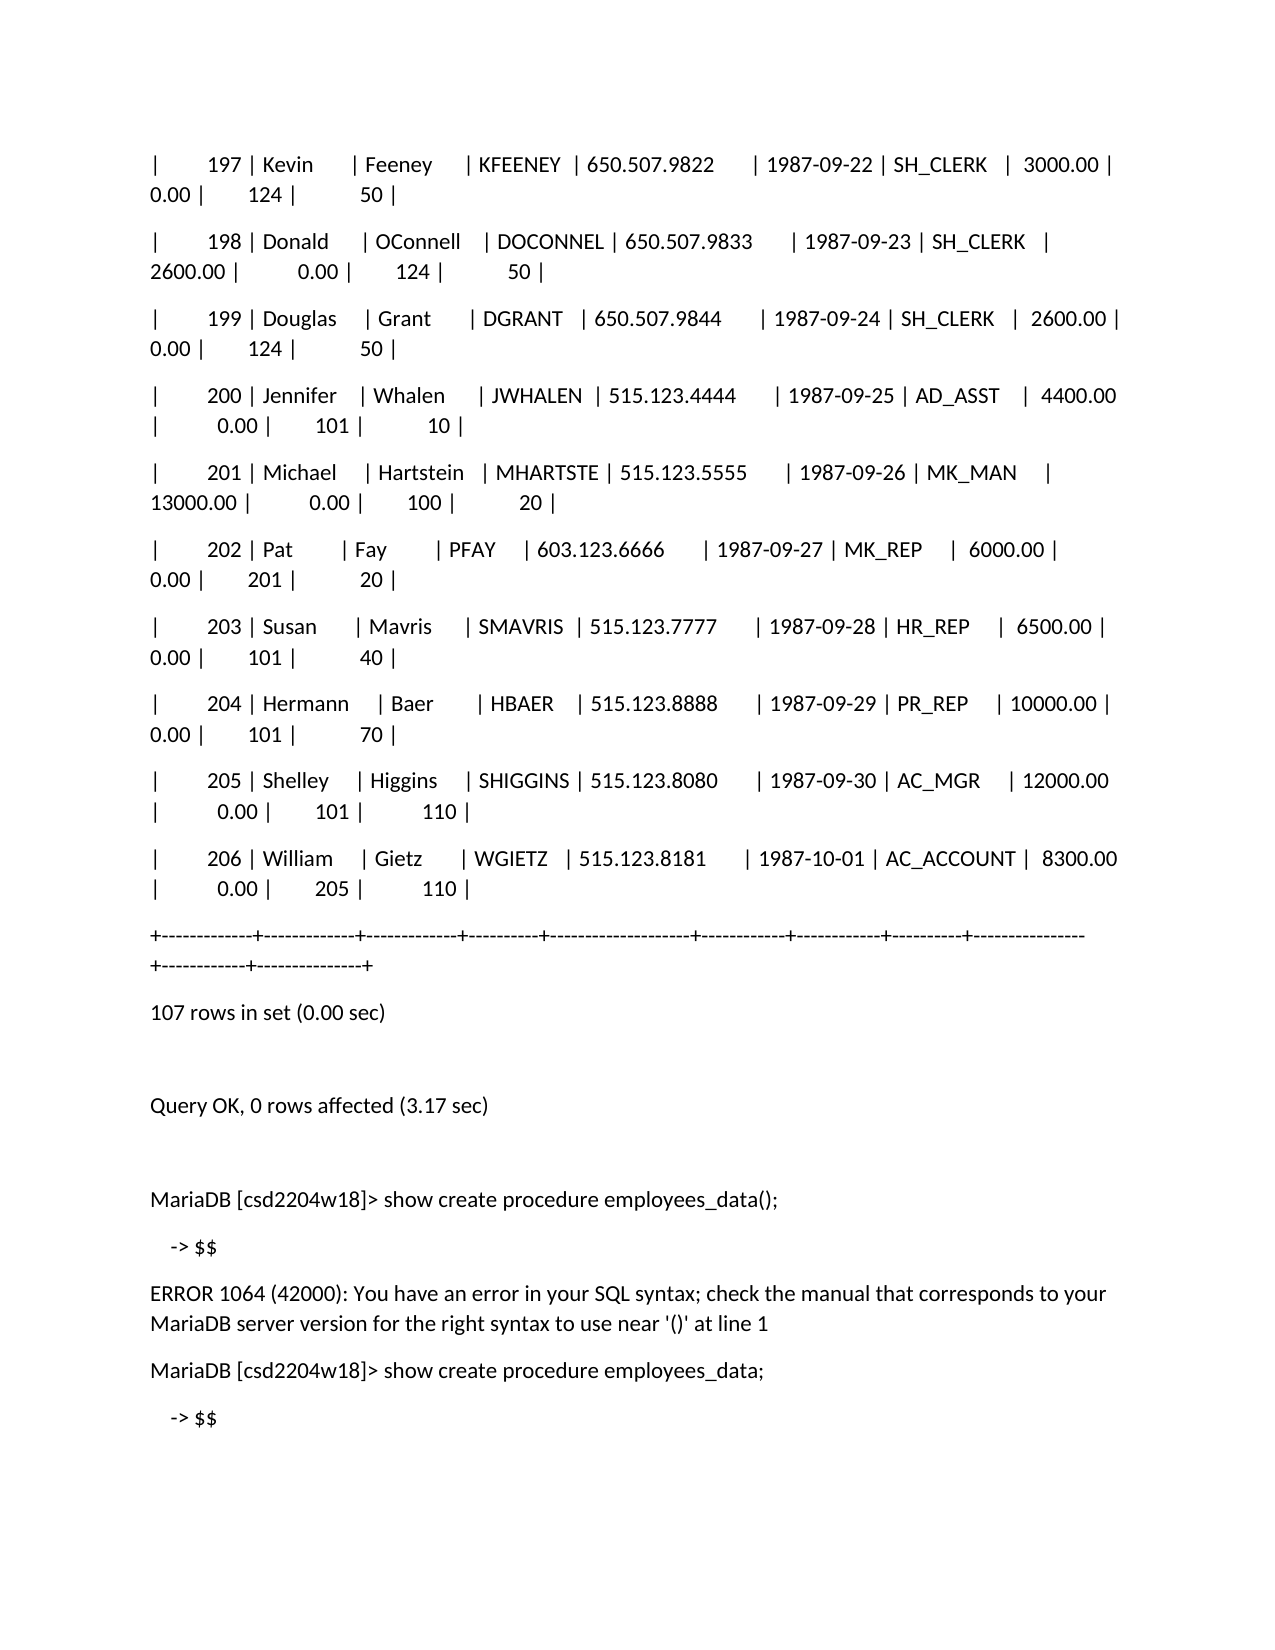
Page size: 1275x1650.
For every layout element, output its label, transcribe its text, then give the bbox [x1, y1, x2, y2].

text | 198 | Donald | OConnell | DOCONNEL | 650.507.9833 | 1987-09-23 | SH_CLERK | 2600.00 | 0.00 | 124 | 50 | [150, 227, 1125, 285]
text -> $$ [150, 1403, 1125, 1431]
text | 204 | Hermann | Baer | HBAER | 515.123.8888 | 1987-09-29 | PR_REP | 10000.00 | 0.00 | 101 | 70 | [150, 689, 1125, 748]
text -> $$ [150, 1232, 1125, 1260]
text Query OK, 0 rows affected (3.17 sec) [150, 1092, 1125, 1120]
text 107 rows in set (0.00 sec) [150, 998, 1125, 1026]
text +-------------+-------------+-------------+----------+--------------------+------------+------------+----------+----------------+------------+---------------+ [150, 921, 1125, 979]
text | 199 | Douglas | Grant | DGRANT | 650.507.9844 | 1987-09-24 | SH_CLERK | 2600.00 | 0.00 | 124 | 50 | [150, 304, 1125, 362]
text | 202 | Pat | Fay | PFAY | 603.123.6666 | 1987-09-27 | MK_REP | 6000.00 | 0.00 | 201 | 20 | [150, 535, 1125, 594]
text | 197 | Kevin | Feeney | KFEENEY | 650.507.9822 | 1987-09-22 | SH_CLERK | 3000.00 | 0.00 | 124 | 50 | [150, 150, 1125, 208]
text | 203 | Susan | Mavris | SMAVRIS | 515.123.7777 | 1987-09-28 | HR_REP | 6500.00 | 0.00 | 101 | 40 | [150, 612, 1125, 671]
text ERROR 1064 (42000): You have an error in your SQL syntax; check the manual that corresponds to your MariaDB server version for the right syntax to use near '()' at line 1 [150, 1279, 1125, 1337]
text | 206 | William | Gietz | WGIETZ | 515.123.8181 | 1987-10-01 | AC_ACCOUNT | 8300.00 | 0.00 | 205 | 110 | [150, 844, 1125, 902]
text | 201 | Michael | Hartstein | MHARTSTE | 515.123.5555 | 1987-09-26 | MK_MAN | 13000.00 | 0.00 | 100 | 20 | [150, 458, 1125, 517]
text MariaDB [csd2204w18]> show create procedure employees_data(); [150, 1185, 1125, 1213]
text | 200 | Jennifer | Whalen | JWHALEN | 515.123.4444 | 1987-09-25 | AD_ASST | 4400.00 | 0.00 | 101 | 10 | [150, 381, 1125, 439]
text MariaDB [csd2204w18]> show create procedure employees_data; [150, 1356, 1125, 1384]
text | 205 | Shelley | Higgins | SHIGGINS | 515.123.8080 | 1987-09-30 | AC_MGR | 12000.00 | 0.00 | 101 | 110 | [150, 767, 1125, 825]
